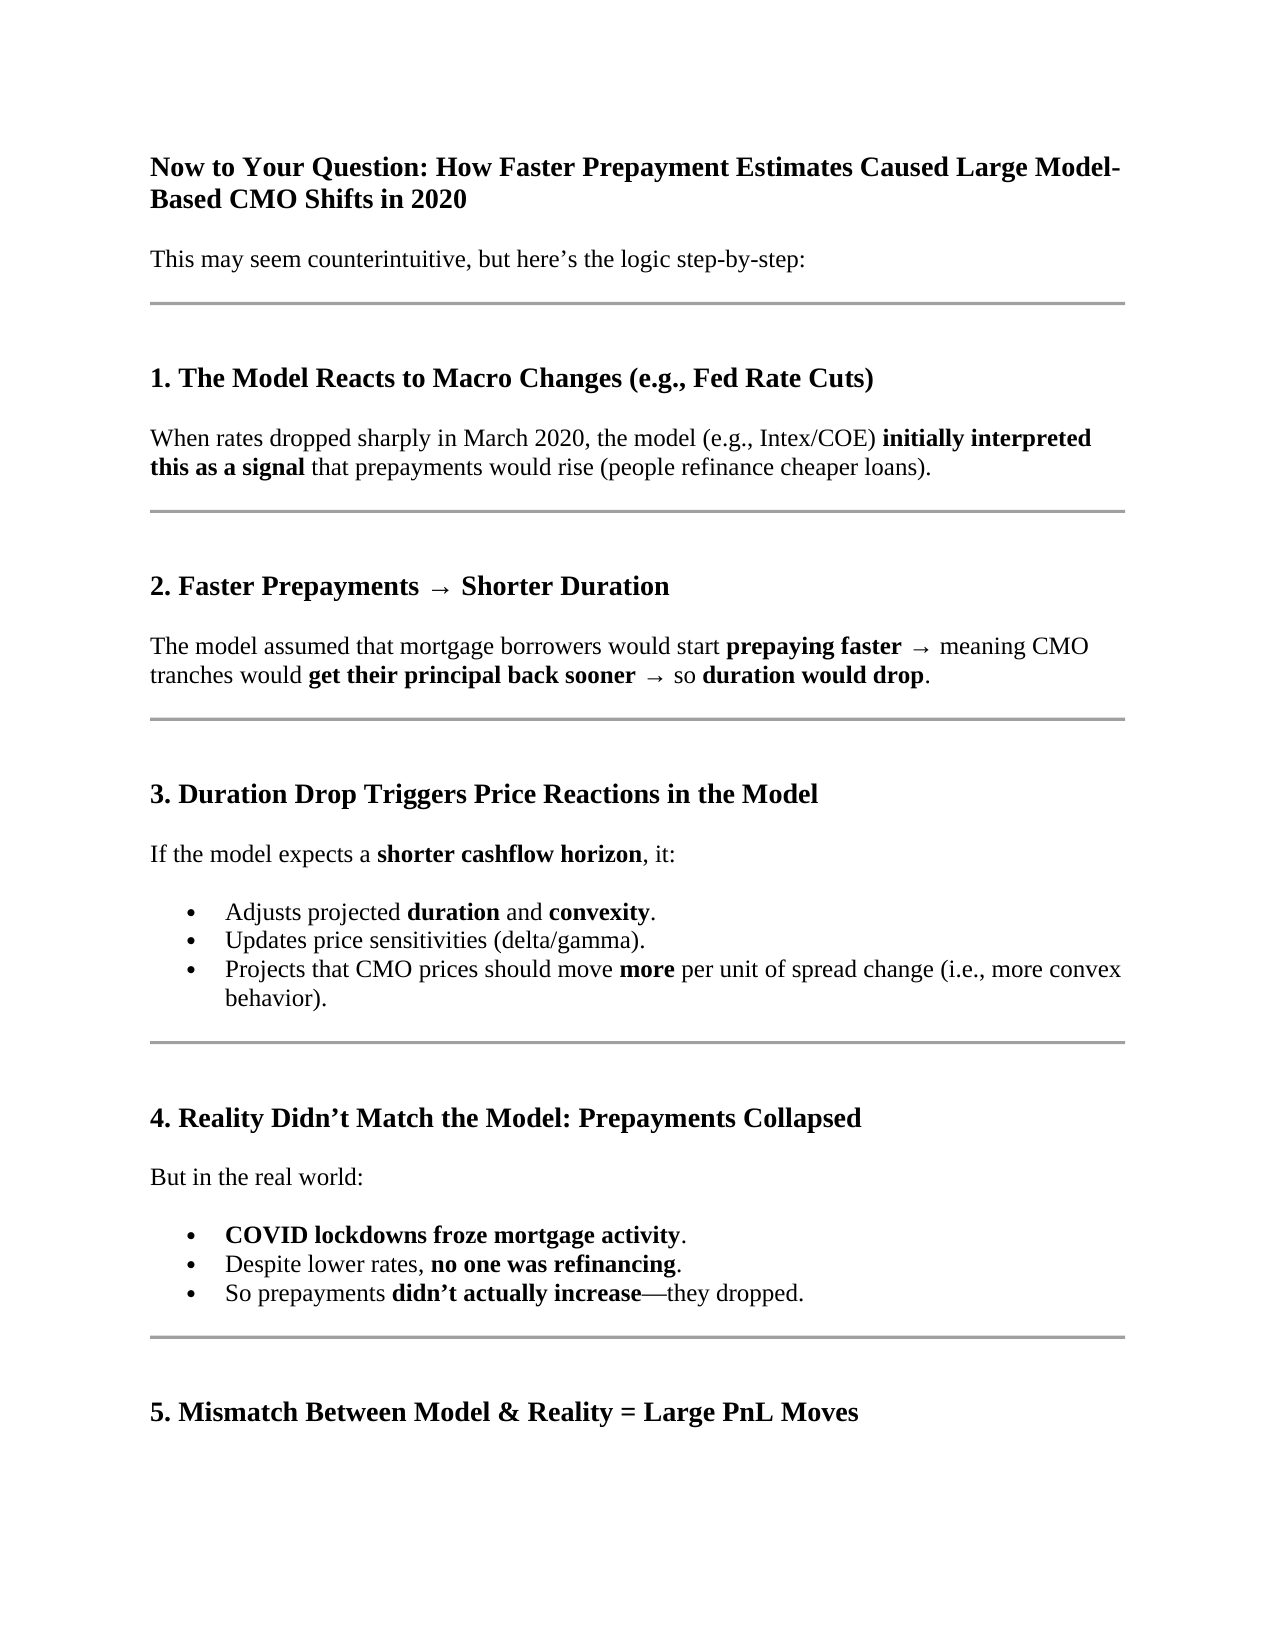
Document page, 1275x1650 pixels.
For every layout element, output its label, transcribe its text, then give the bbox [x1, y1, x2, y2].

text This may seem counterintuitive, but here’s the logic step-by-step: [150, 244, 1125, 273]
list So prepayments didn’t actually increase—they dropped. [187, 1278, 1125, 1306]
list Adjusts projected duration and convexity. [187, 897, 1125, 926]
text 5. Mismatch Between Model & Reality = Large PnL Moves [150, 1395, 1125, 1428]
text But in the real world: [150, 1162, 1125, 1191]
list Despite lower rates, no one was refinancing. [187, 1249, 1125, 1278]
text 4. Reality Didn’t Match the Model: Prepayments Collapsed [150, 1101, 1125, 1133]
text Now to Your Question: How Faster Prepayment Estimates Caused Large Model-Based CMO Shifts in 2020 [150, 150, 1125, 215]
text When rates dropped sharply in March 2020, the model (e.g., Intex/COE) initially interpreted this as a signal that prepayments would rise (people refinance cheaper loans). [150, 423, 1125, 481]
text 3. Duration Drop Triggers Price Reactions in the Model [150, 777, 1125, 810]
list Projects that CMO prices should move more per unit of spread change (i.e., more convex behavior). [187, 954, 1125, 1012]
text The model assumed that mortgage borrowers would start prepaying faster → meaning CMO tranches would get their principal back sooner → so duration would drop. [150, 631, 1125, 688]
text If the model expects a shorter cashflow horizon, it: [150, 839, 1125, 868]
list COVID lockdowns froze mortgage activity. [187, 1220, 1125, 1249]
text 1. The Model Reacts to Macro Changes (e.g., Fed Rate Cuts) [150, 362, 1125, 394]
text 2. Faster Prepayments → Shorter Duration [150, 569, 1125, 602]
list Updates price sensitivities (delta/gamma). [187, 926, 1125, 954]
